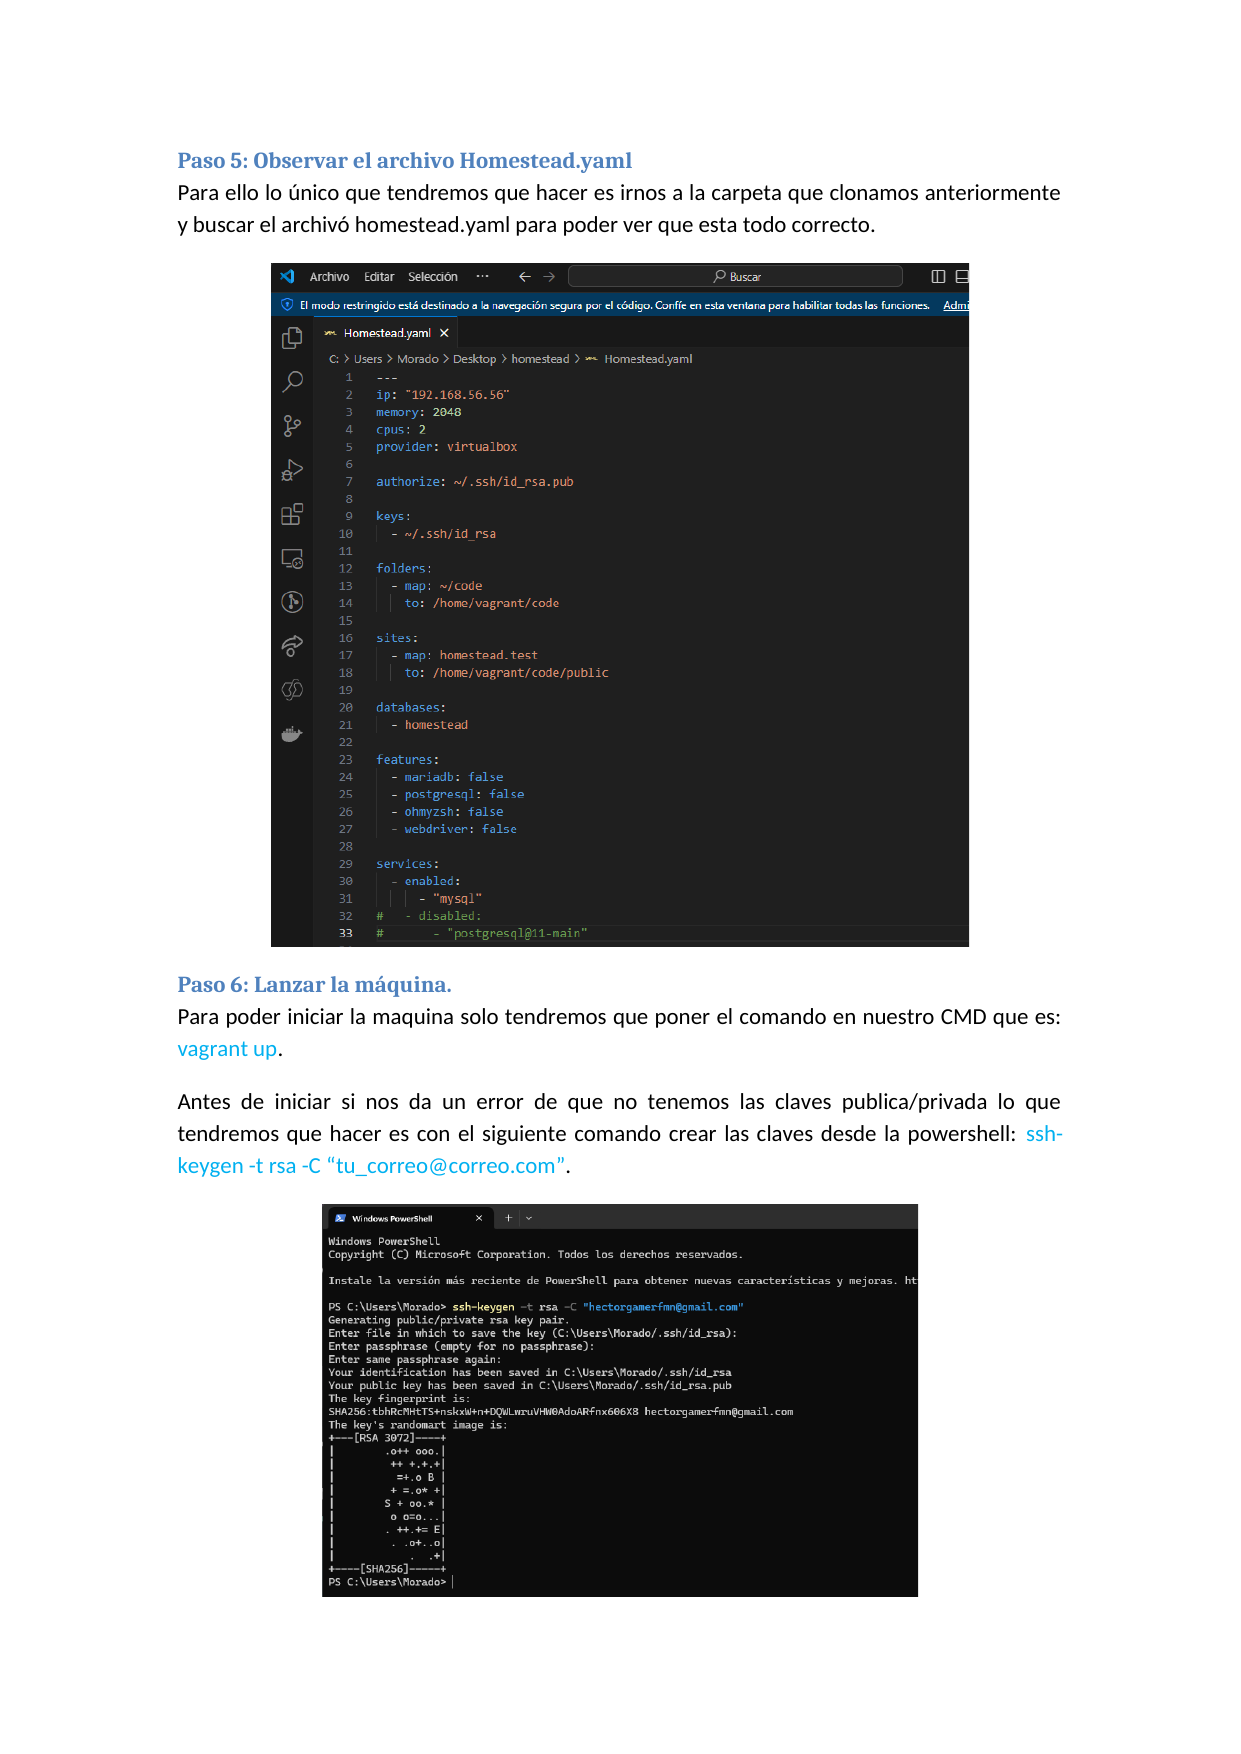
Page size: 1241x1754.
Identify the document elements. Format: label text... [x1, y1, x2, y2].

picture [322, 1204, 919, 1597]
text Para ello lo único que tendremos que hacer es irnos a la carpeta que clonamos anteriormente y buscar el archivó homestead.yaml para poder ver que esta todo correcto. [177, 178, 1063, 238]
picture [271, 263, 970, 947]
subtitle Paso 6: Lanzar la máquina. [177, 972, 1063, 998]
text Antes de iniciar si nos da un error de que no tenemos las claves publica/privada lo que tendremos que hacer es con el siguiente comando crear las claves desde la powershell: ssh-keygen -t rsa -C “tu_correo@correo.com”. [177, 1087, 1063, 1179]
subtitle Paso 5: Observar el archivo Homestead.yaml [177, 148, 1063, 174]
text Para poder iniciar la maquina solo tendremos que poner el comando en nuestro CMD que es: vagrant up. [177, 1002, 1063, 1062]
